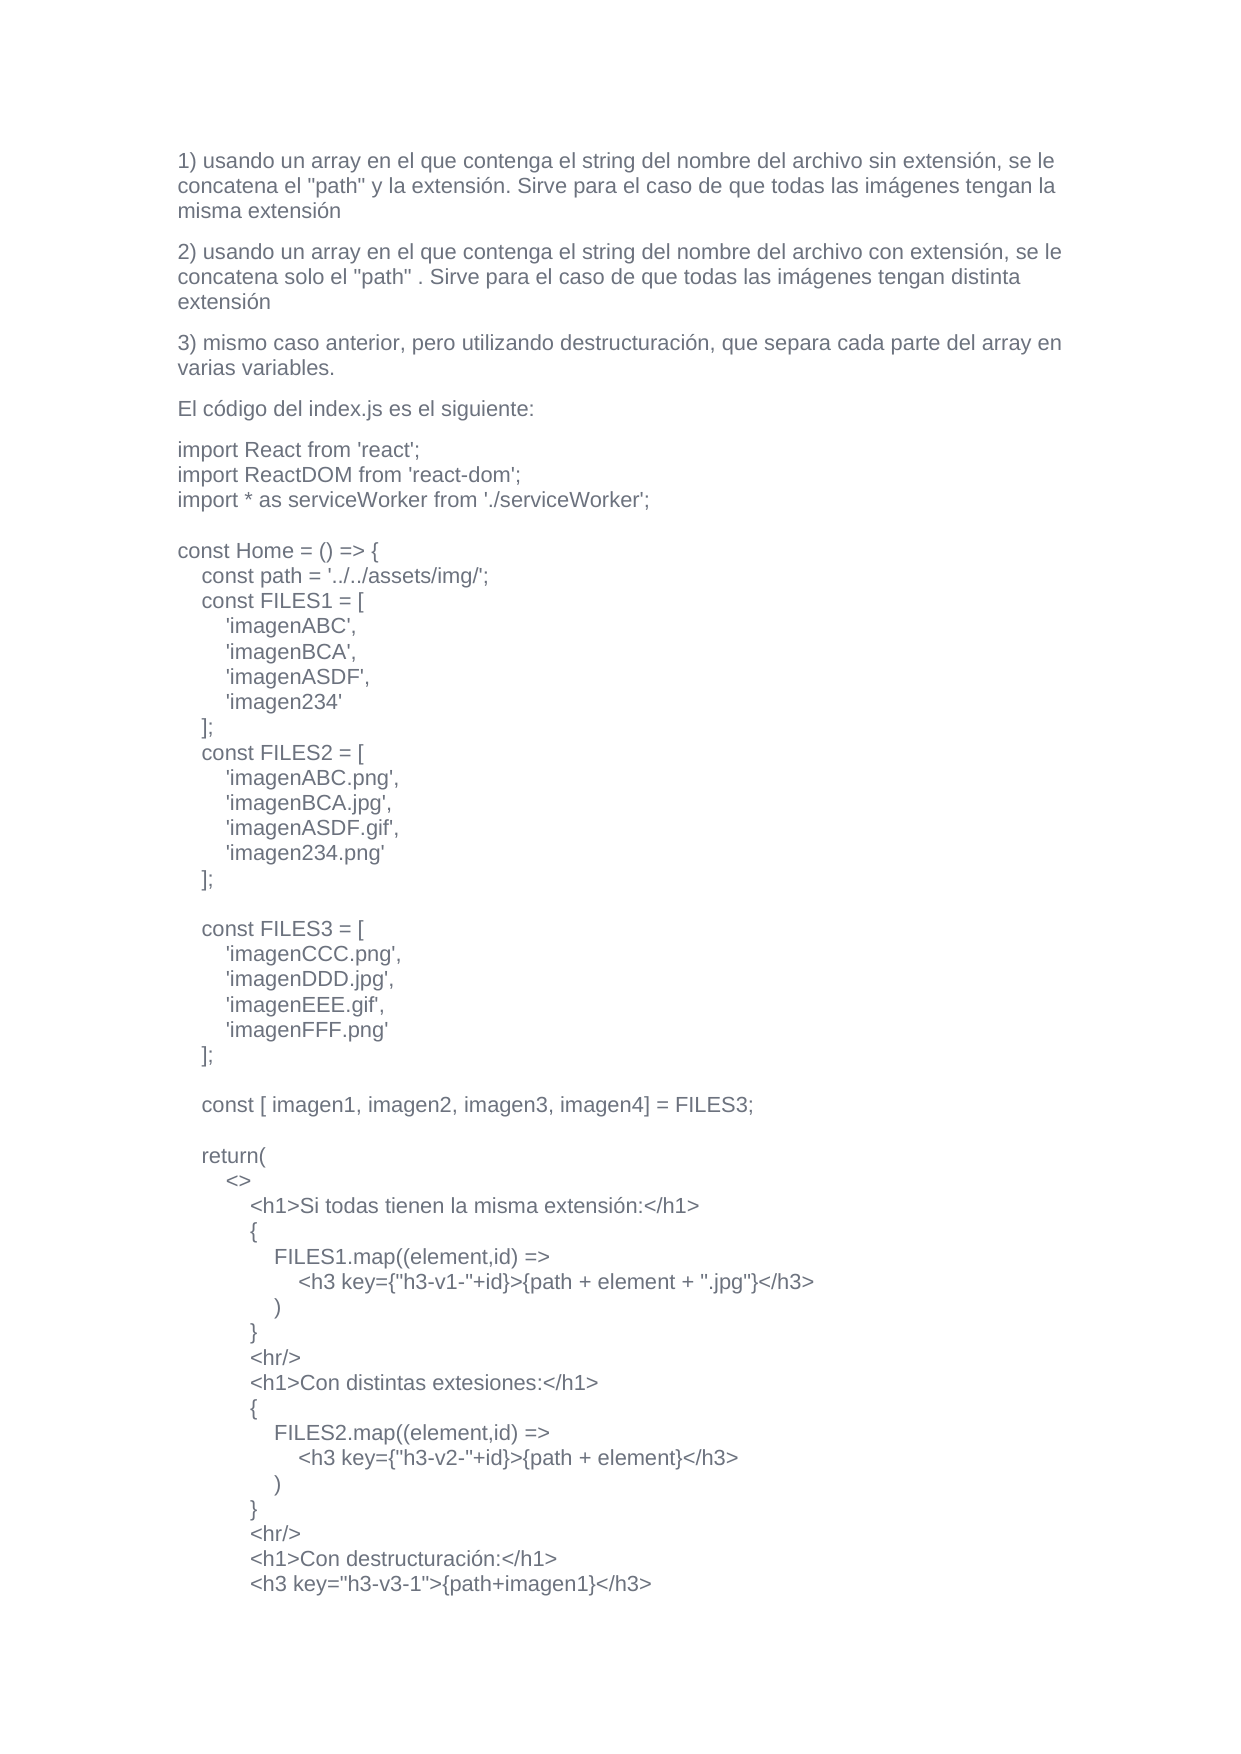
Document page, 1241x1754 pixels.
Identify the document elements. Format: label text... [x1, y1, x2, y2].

text const FILES2 = [ [177, 739, 1063, 765]
text 1) usando un array en el que contenga el string del nombre del archivo sin extensión, se le concatena el "path" y la extensión. Sirve para el caso de que todas las imágenes tengan la misma extensión [177, 148, 1063, 223]
text return( [177, 1143, 1063, 1168]
text ]; [177, 866, 1063, 891]
text const FILES1 = [ [177, 588, 1063, 613]
text 'imagenABC', [177, 613, 1063, 639]
text const path = '../../assets/img/'; [177, 563, 1063, 588]
text FILES2.map((element,id) => [177, 1420, 1063, 1445]
text } [177, 1496, 1063, 1521]
text import ReactDOM from 'react-dom'; [177, 462, 1063, 487]
text <h1>Con destructuración:</h1> [177, 1546, 1063, 1571]
text El código del index.js es el siguiente: [177, 396, 1063, 421]
text <h3 key={"h3-v2-"+id}>{path + element}</h3> [177, 1445, 1063, 1471]
text ]; [177, 714, 1063, 739]
text <hr/> [177, 1344, 1063, 1370]
text 'imagen234' [177, 689, 1063, 714]
text 'imagenCCC.png', [177, 941, 1063, 966]
text ) [177, 1294, 1063, 1319]
text ]; [177, 1042, 1063, 1067]
text 'imagenFFF.png' [177, 1017, 1063, 1042]
text import React from 'react'; [177, 437, 1063, 462]
text 'imagenBCA', [177, 639, 1063, 664]
text 'imagen234.png' [177, 840, 1063, 866]
text const Home = () => { [177, 538, 1063, 563]
text ) [177, 1471, 1063, 1496]
text 'imagenASDF.gif', [177, 815, 1063, 840]
text 3) mismo caso anterior, pero utilizando destructuración, que separa cada parte del array en varias variables. [177, 330, 1063, 381]
text const FILES3 = [ [177, 916, 1063, 941]
text } [177, 1319, 1063, 1344]
text 'imagenASDF', [177, 664, 1063, 689]
text <> [177, 1168, 1063, 1193]
text 'imagenABC.png', [177, 765, 1063, 790]
text <h1>Si todas tienen la misma extensión:</h1> [177, 1193, 1063, 1218]
text 'imagenDDD.jpg', [177, 966, 1063, 992]
text 2) usando un array en el que contenga el string del nombre del archivo con extensión, se le concatena solo el "path" . Sirve para el caso de que todas las imágenes tengan distinta extensión [177, 239, 1063, 314]
text FILES1.map((element,id) => [177, 1244, 1063, 1269]
text <hr/> [177, 1521, 1063, 1546]
text 'imagenEEE.gif', [177, 992, 1063, 1017]
text <h3 key={"h3-v1-"+id}>{path + element + ".jpg"}</h3> [177, 1269, 1063, 1294]
text <h3 key="h3-v3-1">{path+imagen1}</h3> [177, 1571, 1063, 1597]
text 'imagenBCA.jpg', [177, 790, 1063, 815]
text { [177, 1218, 1063, 1244]
text import * as serviceWorker from './serviceWorker'; [177, 487, 1063, 513]
text { [177, 1395, 1063, 1420]
text const [ imagen1, imagen2, imagen3, imagen4] = FILES3; [177, 1092, 1063, 1118]
text <h1>Con distintas extesiones:</h1> [177, 1370, 1063, 1395]
